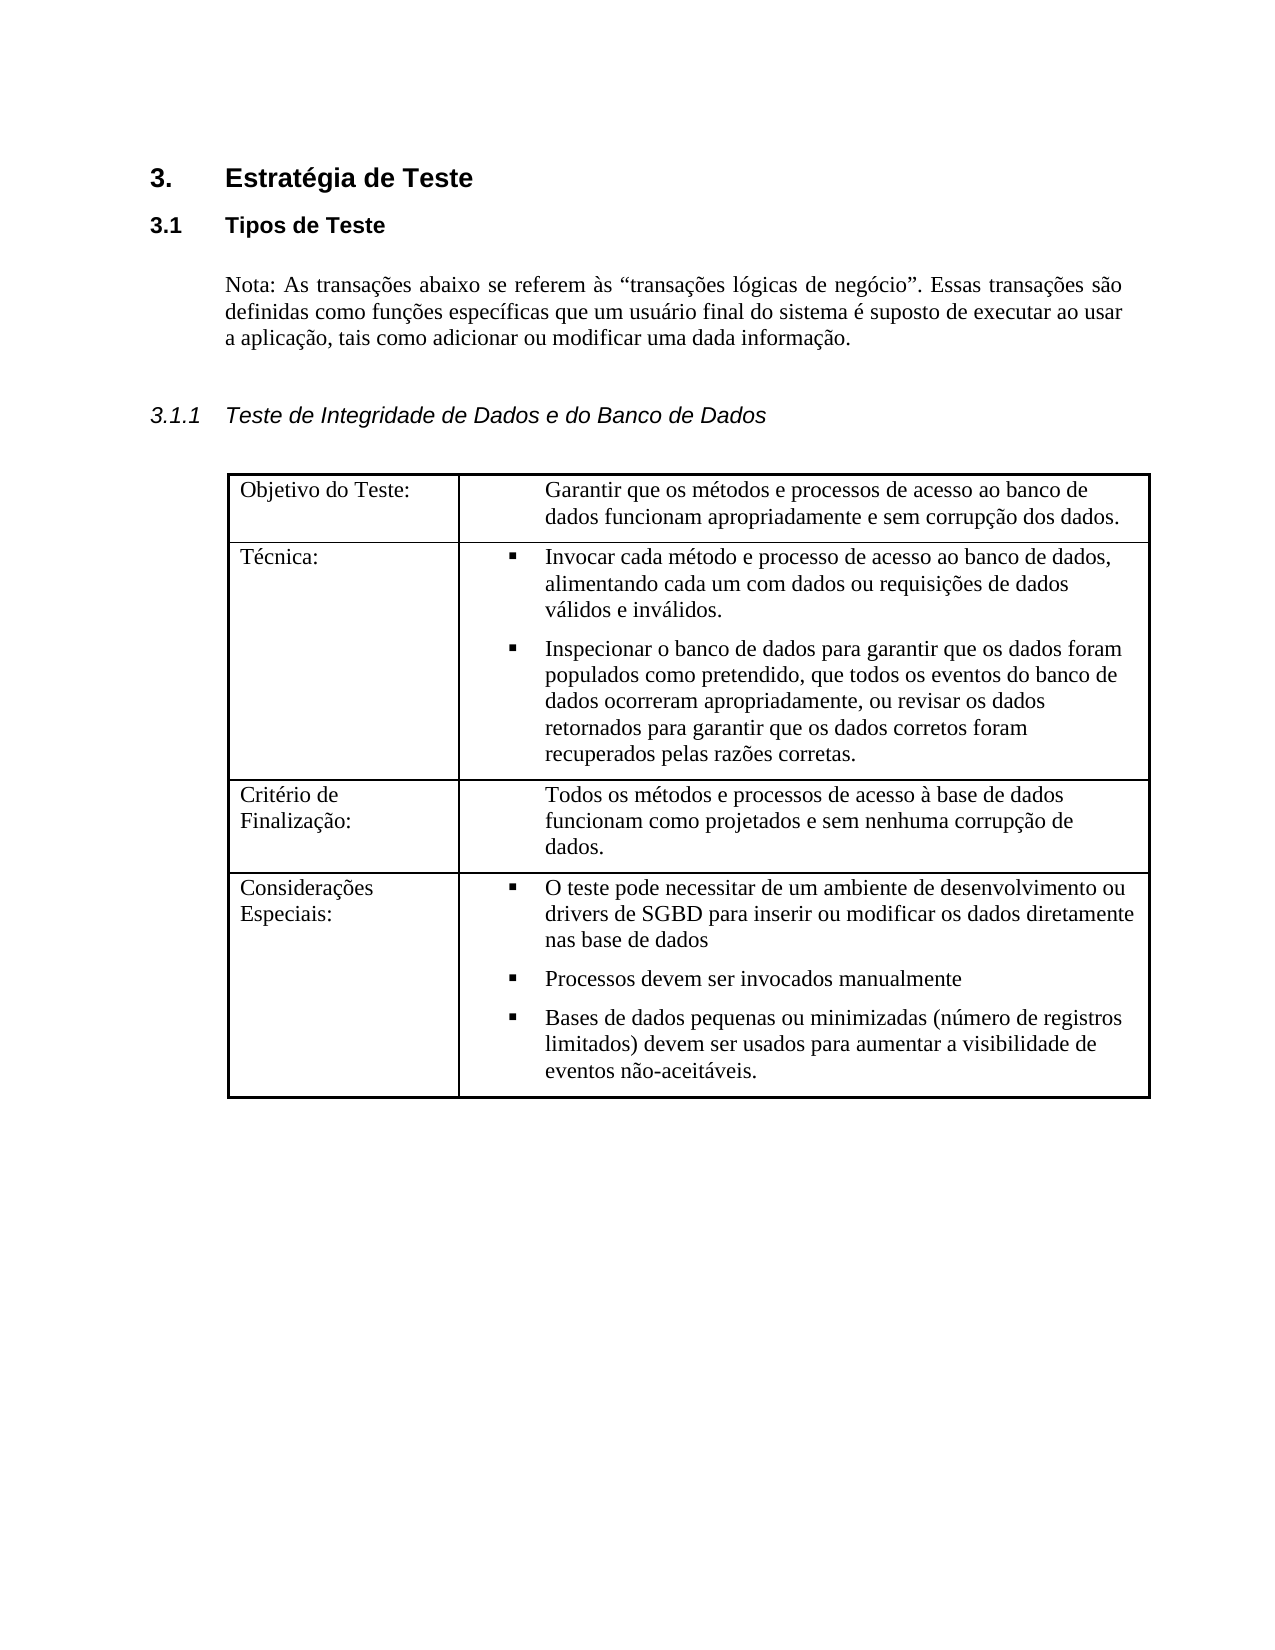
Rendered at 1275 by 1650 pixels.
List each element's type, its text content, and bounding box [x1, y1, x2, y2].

subtitle Teste de Integridade de Dados e do Banco de Dados [150, 402, 1125, 428]
table_cell O teste pode necessitar de um ambiente de desenvolvimento ou drivers de SGBD para inserir ou modificar os dados diretamente nas base de dados Processos devem ser invocados manualmente Bases de dados pequenas ou minimizadas (número de registros limitados) devem ser usados para aumentar a visibilidade de eventos não-aceitáveis. [460, 874, 1148, 1096]
table_cell Invocar cada método e processo de acesso ao banco de dados, alimentando cada um com dados ou requisições de dados válidos e inválidos. Inspecionar o banco de dados para garantir que os dados foram populados como pretendido, que todos os eventos do banco de dados ocorreram apropriadamente, ou revisar os dados retornados para garantir que os dados corretos foram recuperados pelas razões corretas. [460, 543, 1148, 779]
table_cell Todos os métodos e processos de acesso à base de dados funcionam como projetados e sem nenhuma corrupção de dados. [460, 781, 1148, 872]
table_cell Técnica: [230, 543, 458, 779]
table_cell Critério de Finalização: [230, 781, 458, 872]
table_cell Considerações Especiais: [230, 874, 458, 1096]
subtitle Estratégia de Teste [150, 162, 1125, 194]
table_header Garantir que os métodos e processos de acesso ao banco de dados funcionam apropriadamente e sem corrupção dos dados. [460, 476, 1148, 542]
text Nota: As transações abaixo se referem às “transações lógicas de negócio”. Essas transações são definidas como funções específicas que um usuário final do sistema é suposto de executar ao usar a aplicação, tais como adicionar ou modificar uma dada informação. [225, 271, 1125, 351]
table_header Objetivo do Teste: [230, 476, 458, 542]
subtitle Tipos de Teste [150, 212, 1125, 239]
